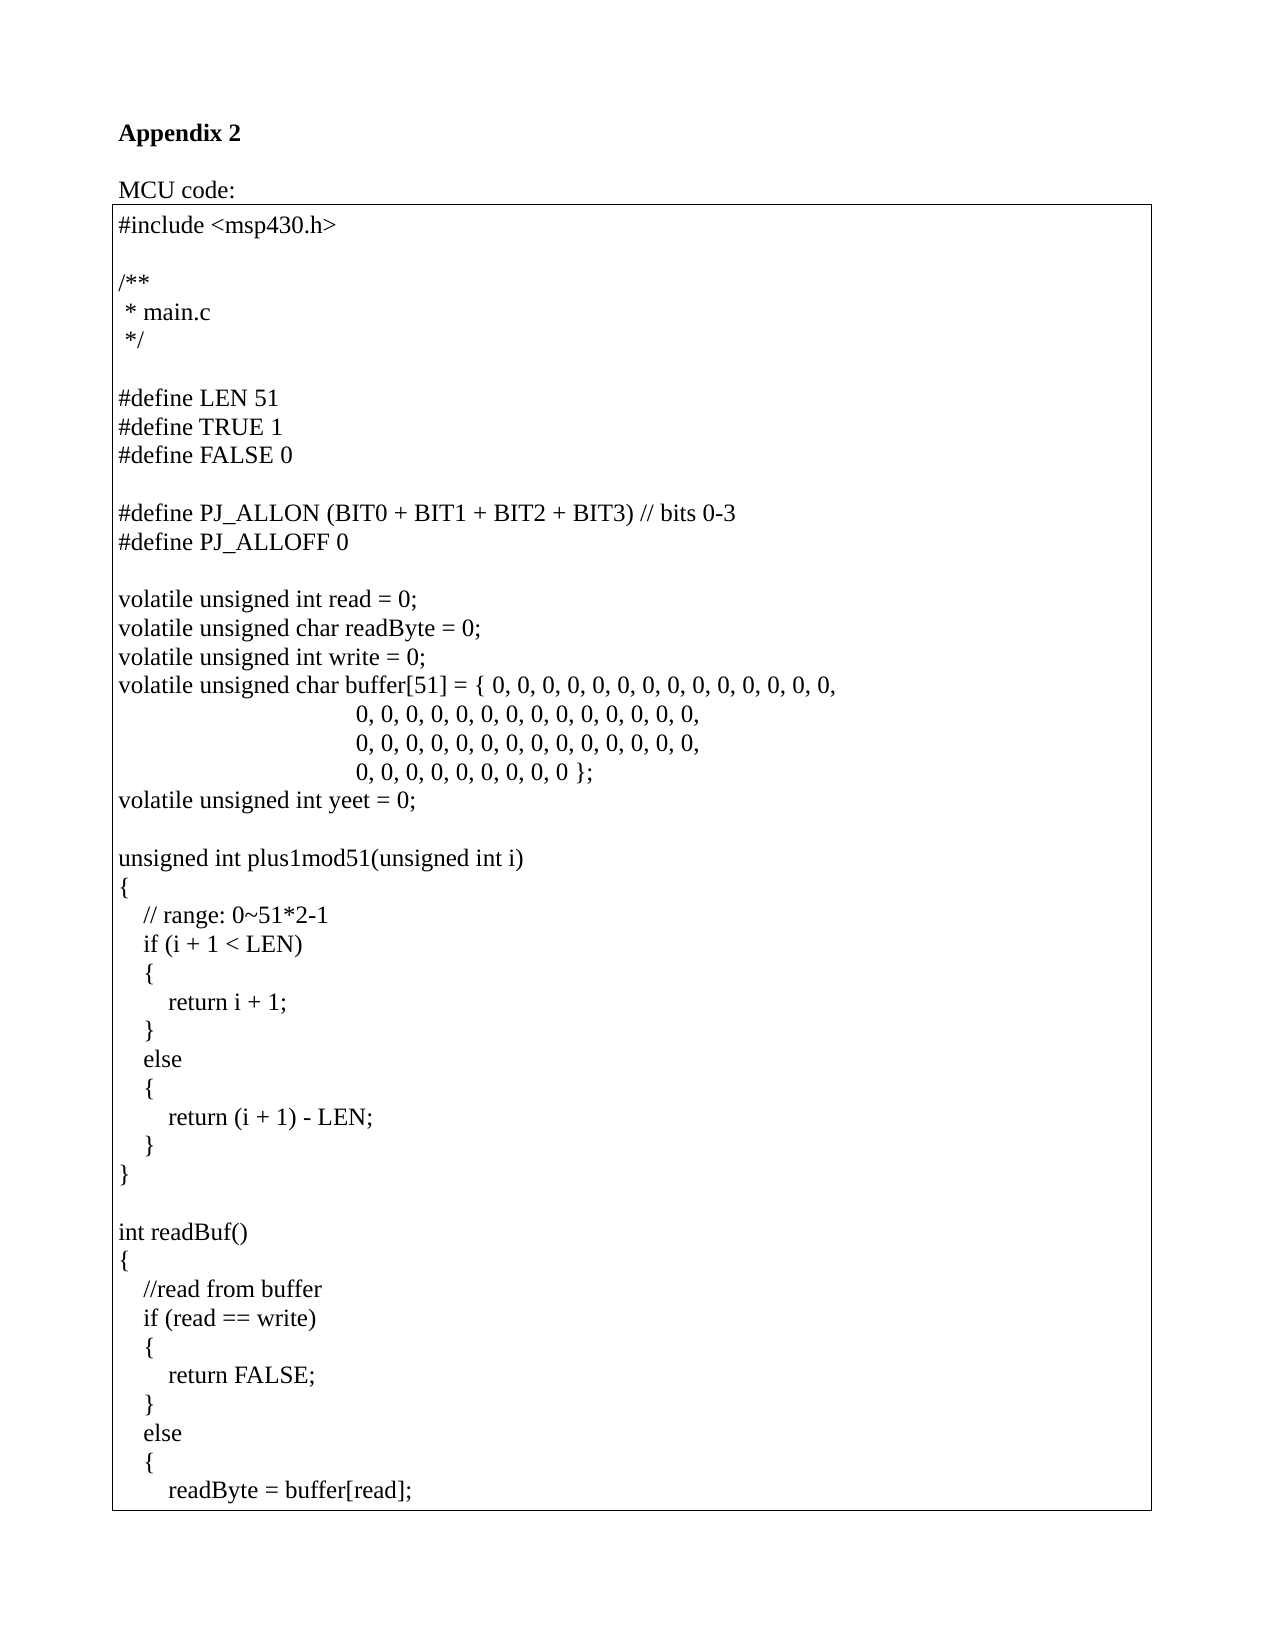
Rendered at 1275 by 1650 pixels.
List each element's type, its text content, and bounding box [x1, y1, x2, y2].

text MCU code: [118, 176, 1157, 204]
text Appendix 2 [118, 118, 1157, 147]
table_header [113, 205, 1151, 1510]
